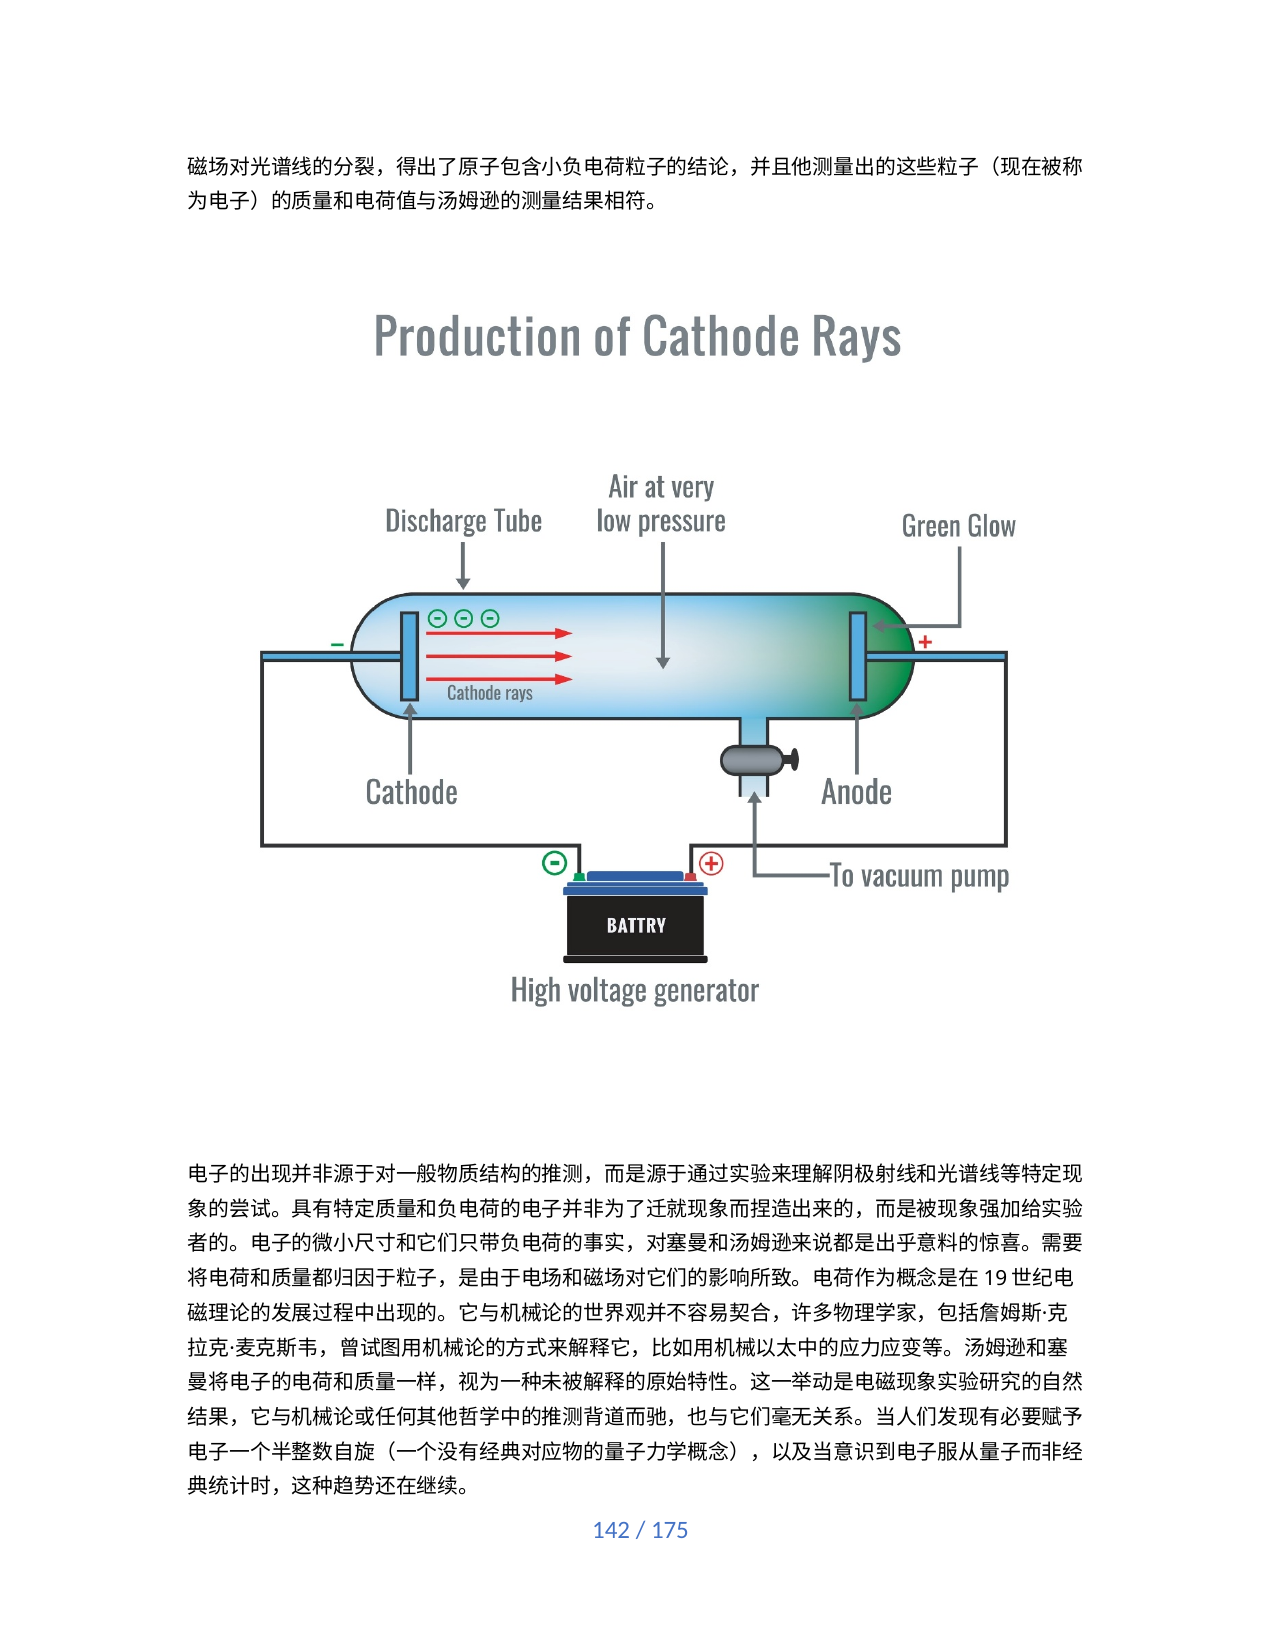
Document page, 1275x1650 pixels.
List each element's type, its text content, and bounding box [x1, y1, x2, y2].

text 电子的出现并非源于对一般物质结构的推测，而是源于通过实验来理解阴极射线和光谱线等特定现象的尝试。具有特定质量和负电荷的电子并非为了迁就现象而捏造出来的，而是被现象强加给实验者的。电子的微小尺寸和它们只带负电荷的事实，对塞曼和汤姆逊来说都是出乎意料的惊喜。需要将电荷和质量都归因于粒子，是由于电场和磁场对它们的影响所致。电荷作为概念是在19世纪电磁理论的发展过程中出现的。它与机械论的世界观并不容易契合，许多物理学家，包括詹姆斯·克拉克·麦克斯韦，曾试图用机械论的方式来解释它，比如用机械以太中的应力应变等。汤姆逊和塞曼将电子的电荷和质量一样，视为一种未被解释的原始特性。这一举动是电磁现象实验研究的自然结果，它与机械论或任何其他哲学中的推测背道而驰，也与它们毫无关系。当人们发现有必要赋予电子一个半整数自旋（一个没有经典对应物的量子力学概念），以及当意识到电子服从量子而非经典统计时，这种趋势还在继续。 [187, 1157, 1087, 1500]
picture [187, 236, 1088, 1136]
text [187, 150, 1087, 215]
